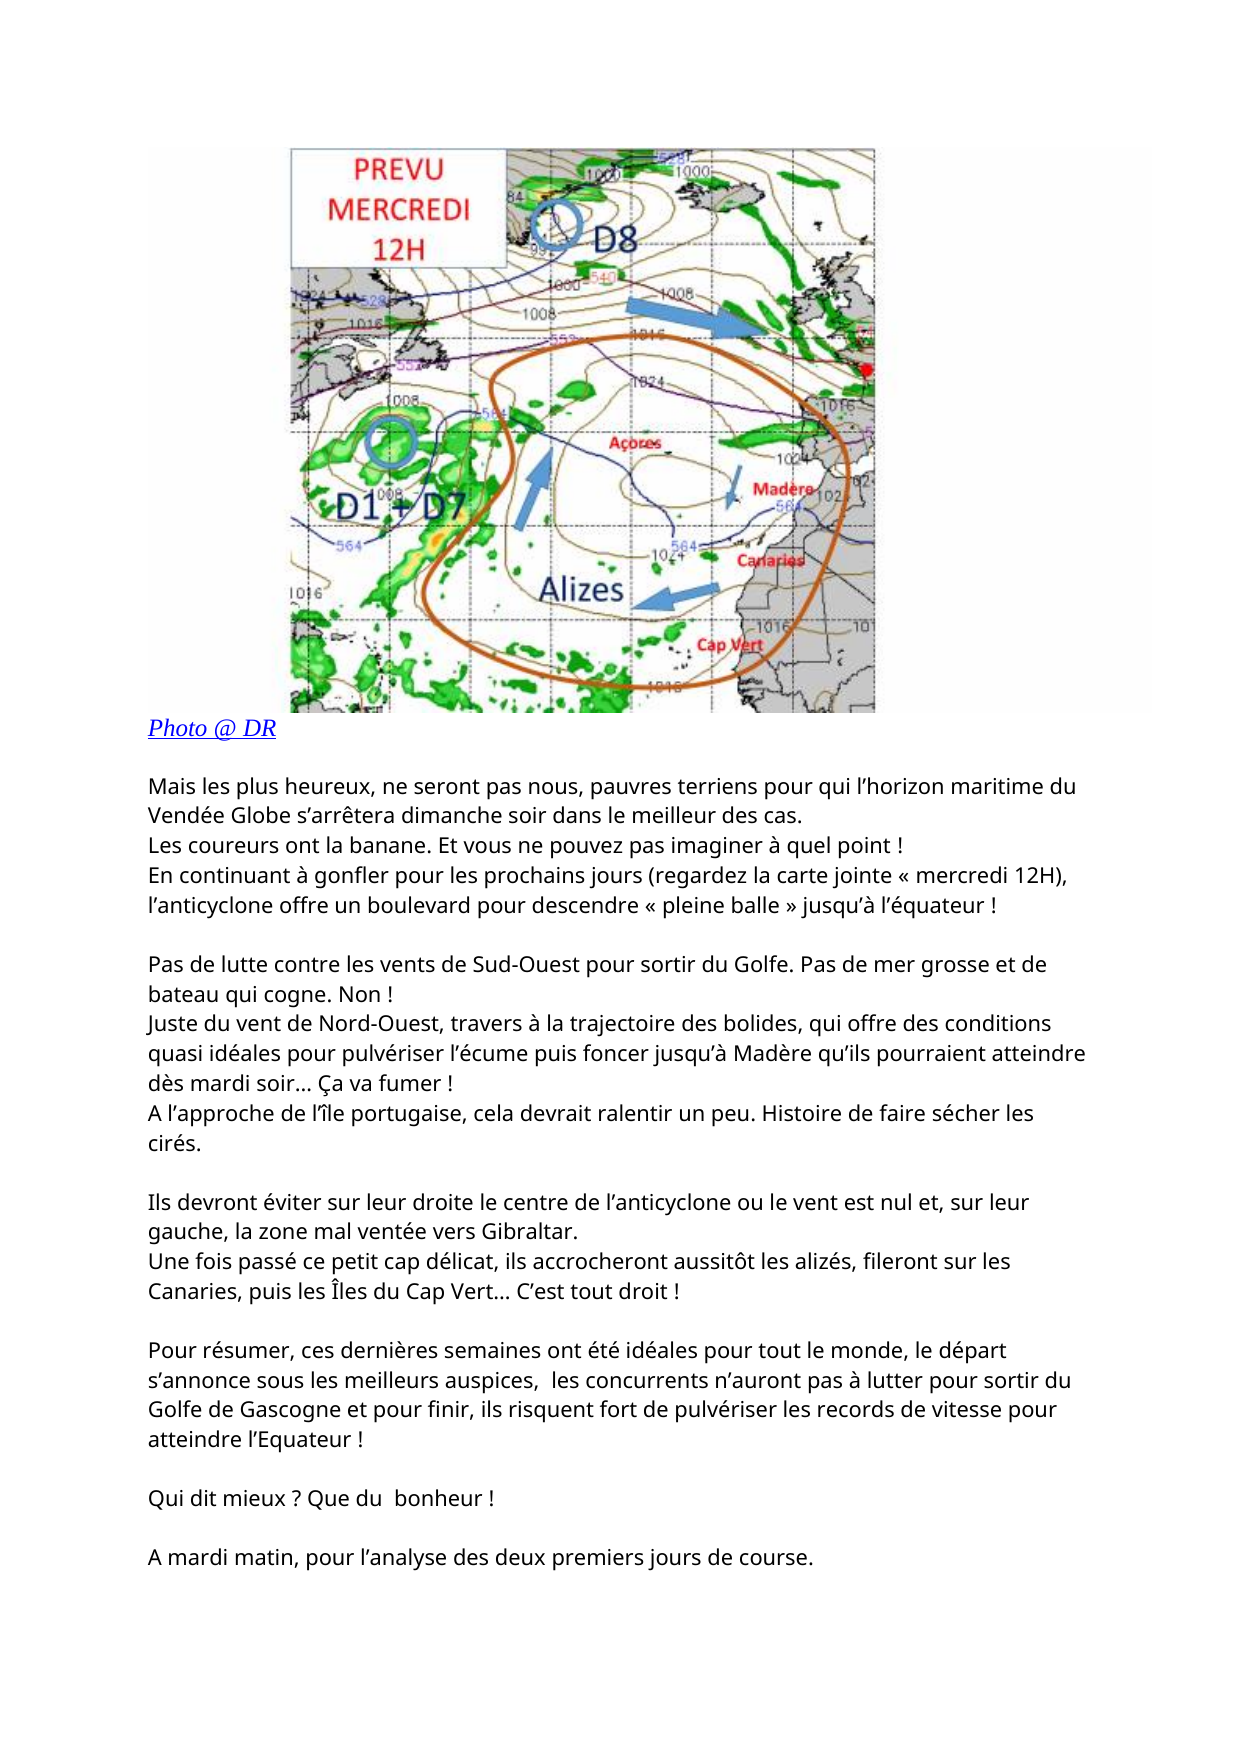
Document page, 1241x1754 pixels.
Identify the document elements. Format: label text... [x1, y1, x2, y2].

picture [147, 147, 1152, 713]
text Qui dit mieux ? Que du bonheur ! [148, 1483, 1093, 1513]
text Pour résumer, ces dernières semaines ont été idéales pour tout le monde, le départ s’annonce sous les meilleurs auspices, les concurrents n’auront pas à lutter pour sortir du Golfe de Gascogne et pour finir, ils risquent fort de pulvériser les records de vitesse pour atteindre l’Equateur ! [148, 1335, 1093, 1454]
text Pas de lutte contre les vents de Sud-Ouest pour sortir du Golfe. Pas de mer grosse et de bateau qui cogne. Non ! Juste du vent de Nord-Ouest, travers à la trajectoire des bolides, qui offre des conditions quasi idéales pour pulvériser l’écume puis foncer jusqu’à Madère qu’ils pourraient atteindre dès mardi soir… Ça va fumer ! A l’approche de l’île portugaise, cela devrait ralentir un peu. Histoire de faire sécher les cirés. [148, 949, 1093, 1157]
text Photo @ DR [148, 713, 1093, 742]
text A mardi matin, pour l’analyse des deux premiers jours de course. [148, 1542, 1093, 1572]
text Mais les plus heureux, ne seront pas nous, pauvres terriens pour qui l’horizon maritime du Vendée Globe s’arrêtera dimanche soir dans le meilleur des cas. Les coureurs ont la banane. Et vous ne pouvez pas imaginer à quel point ! En continuant à gonfler pour les prochains jours (regardez la carte jointe « mercredi 12H), l’anticyclone offre un boulevard pour descendre « pleine balle » jusqu’à l’équateur ! [148, 771, 1093, 920]
text Ils devront éviter sur leur droite le centre de l’anticyclone ou le vent est nul et, sur leur gauche, la zone mal ventée vers Gibraltar. Une fois passé ce petit cap délicat, ils accrocheront aussitôt les alizés, fileront sur les Canaries, puis les Îles du Cap Vert… C’est tout droit ! [148, 1187, 1093, 1306]
